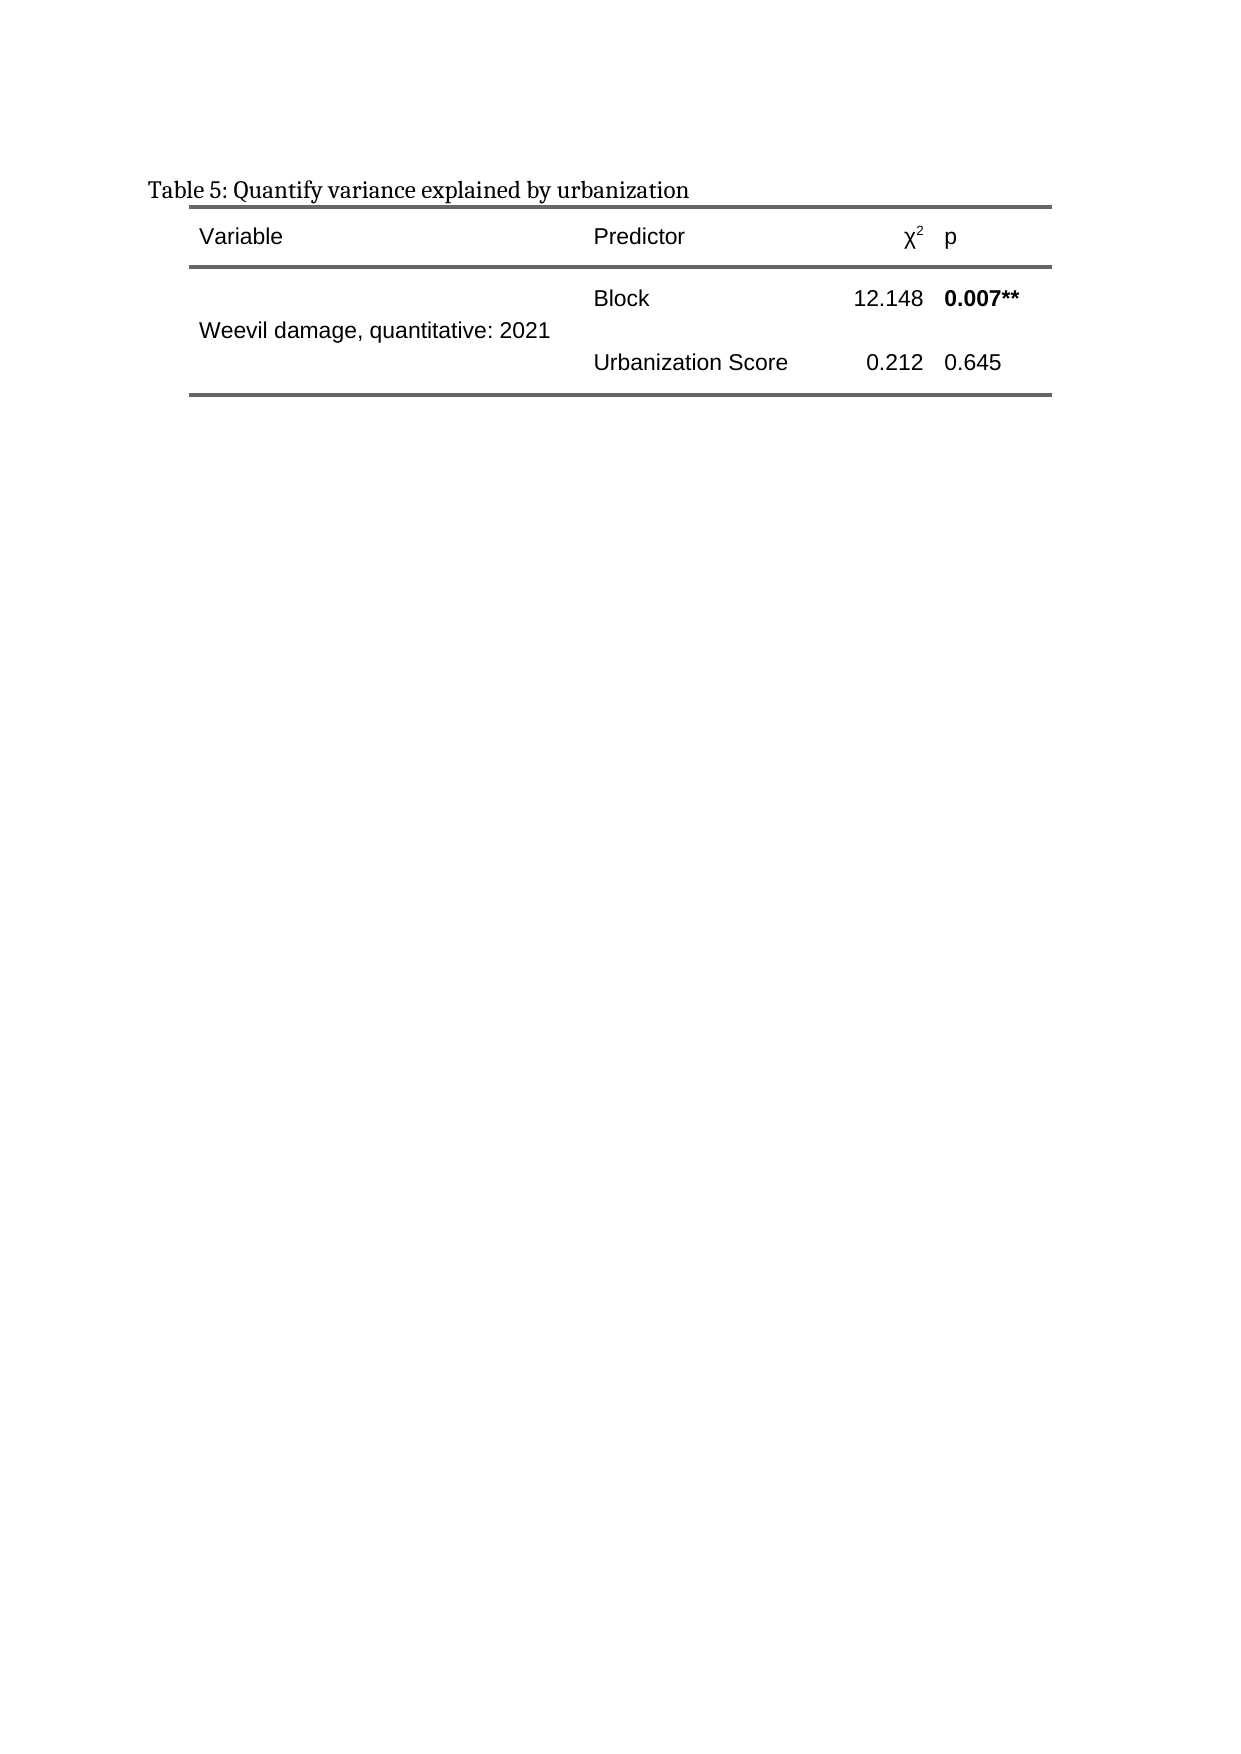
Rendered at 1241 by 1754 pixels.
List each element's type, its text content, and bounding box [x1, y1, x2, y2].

table_header Variable [189, 209, 583, 264]
table_header Predictor [583, 209, 821, 264]
table_cell 12.148 [821, 269, 934, 329]
table_cell Weevil damage, quantitative: 2021 [189, 269, 583, 393]
text Table 5: Quantify variance explained by urbanization [148, 176, 1093, 205]
table_cell 0.645 [934, 329, 1052, 393]
table_cell Block [583, 269, 821, 329]
table_cell 0.007** [934, 269, 1052, 329]
table_cell Urbanization Score [583, 329, 821, 393]
table_header χ2 [821, 209, 934, 264]
table_cell 0.212 [821, 329, 934, 393]
table_header p [934, 209, 1052, 264]
